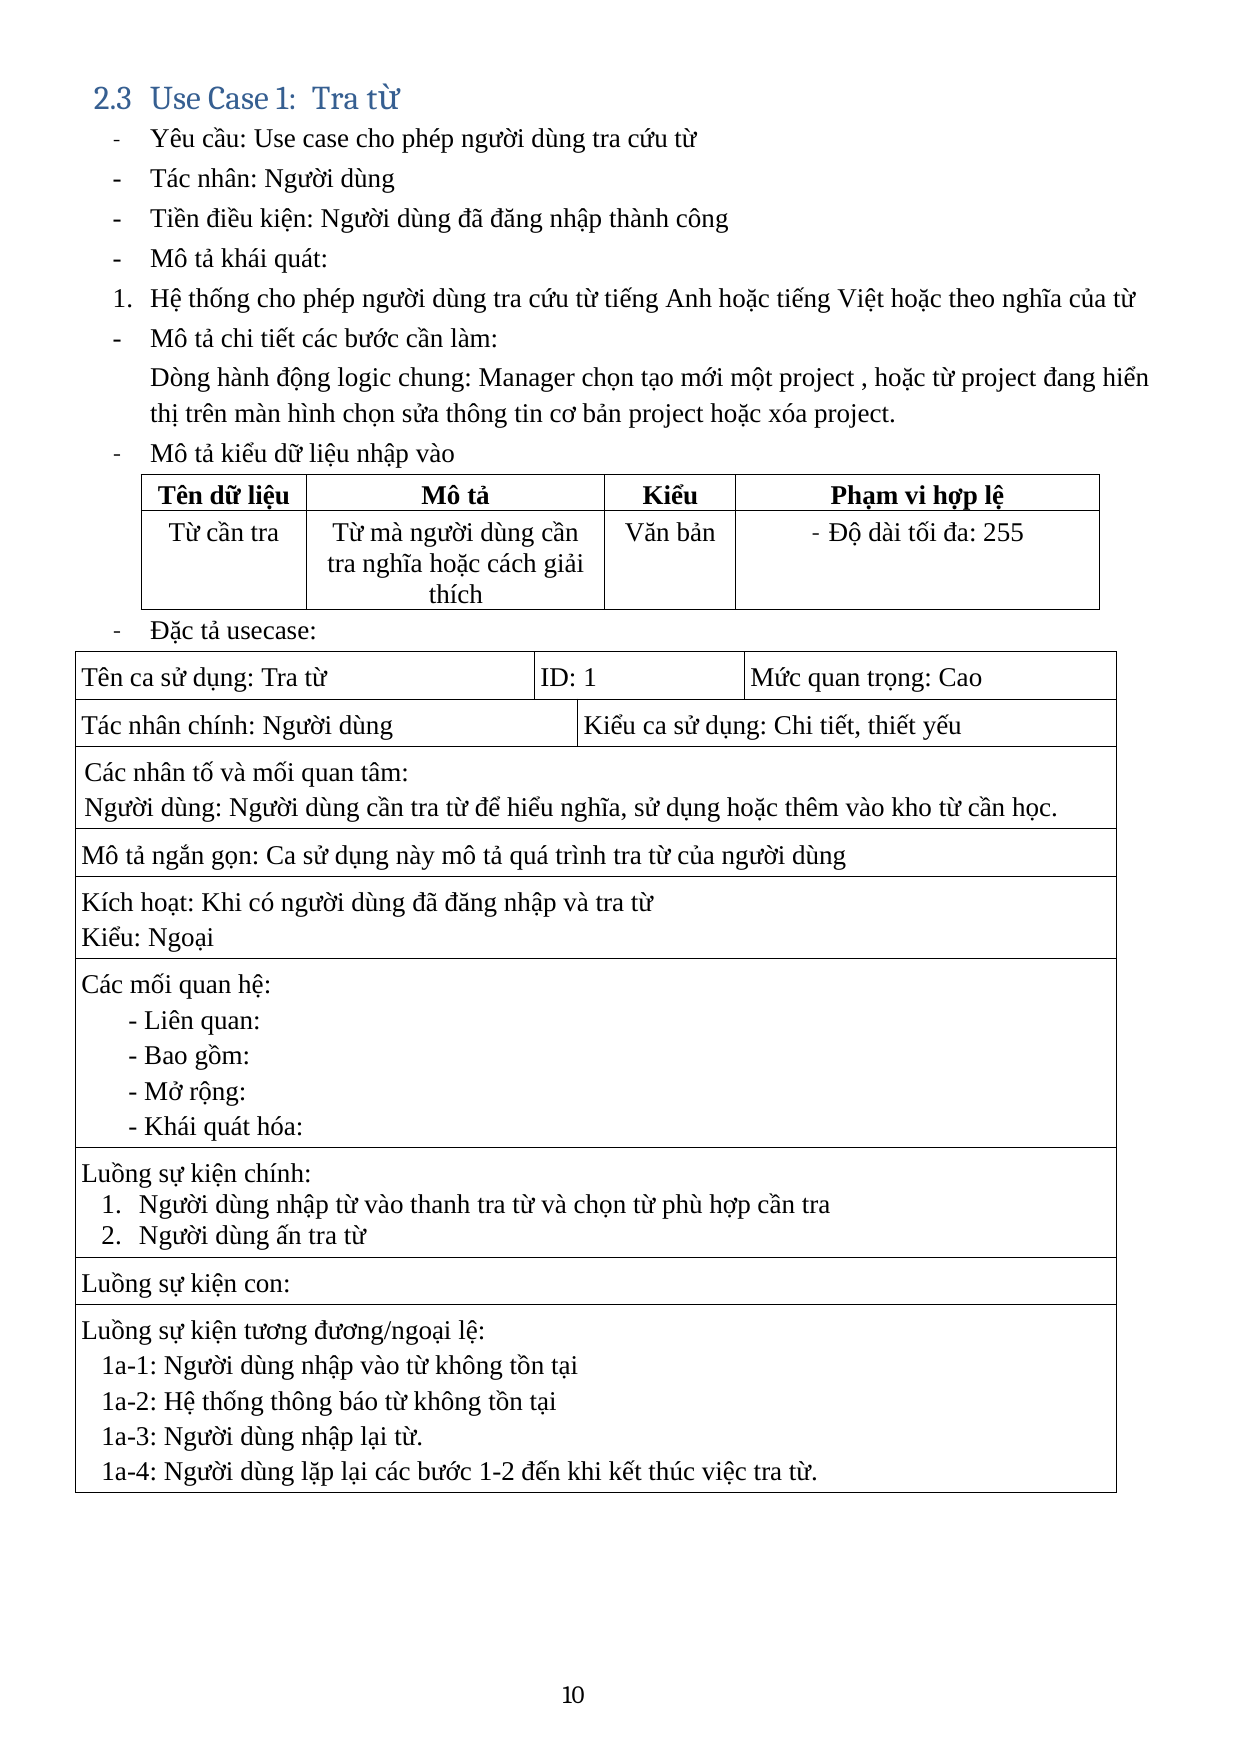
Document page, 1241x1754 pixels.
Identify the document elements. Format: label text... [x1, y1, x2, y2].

table_cell Kiểu ca sử dụng: Chi tiết, thiết yếu [578, 700, 1116, 746]
table_cell Luồng sự kiện tương đương/ngoại lệ: 1a-1: Người dùng nhập vào từ không tồn tại 1a-2: Hệ thống thông báo từ không tồn tại 1a-3: Người dùng nhập lại từ. 1a-4: Người dùng lặp lại các bước 1-2 đến khi kết thúc việc tra từ. [76, 1305, 1116, 1492]
list Mô tả kiểu dữ liệu nhập vào [112, 437, 1165, 469]
table_cell Luồng sự kiện con: [76, 1258, 1116, 1304]
table_cell Mô tả ngắn gọn: Ca sử dụng này mô tả quá trình tra từ của người dùng [76, 829, 1116, 876]
text - Mô tả khái quát: [112, 242, 1165, 273]
table_header Kiểu [605, 475, 735, 510]
table_cell Độ dài tối đa: 255 [736, 511, 1099, 609]
table_cell Kích hoạt: Khi có người dùng đã đăng nhập và tra từ Kiểu: Ngoại [76, 877, 1116, 958]
table_cell Văn bản [605, 511, 735, 609]
table_header Phạm vi hợp lệ [736, 475, 1099, 510]
table_header ID: 1 [535, 652, 744, 698]
table_header Mức quan trọng: Cao [745, 652, 1116, 698]
table_cell Từ cần tra [142, 511, 306, 609]
table_cell Các nhân tố và mối quan tâm: Người dùng: Người dùng cần tra từ để hiểu nghĩa, sử dụng hoặc thêm vào kho từ cần học. [76, 747, 1116, 828]
text - Yêu cầu: Use case cho phép người dùng tra cứu từ [112, 122, 1165, 153]
table_cell Tác nhân chính: Người dùng [76, 700, 577, 746]
list Đặc tả usecase: [112, 614, 1165, 646]
table_header Mô tả [307, 475, 604, 510]
table_header Tên ca sử dụng: Tra từ [76, 652, 534, 698]
subtitle Use Case 1: Tra từ [94, 79, 1165, 117]
text - Tác nhân: Người dùng [112, 162, 1165, 193]
list Hệ thống cho phép người dùng tra cứu từ tiếng Anh hoặc tiếng Việt hoặc theo nghĩa của từ [112, 282, 1165, 313]
table_cell Luồng sự kiện chính: Người dùng nhập từ vào thanh tra từ và chọn từ phù hợp cần tra Người dùng ấn tra từ [76, 1148, 1116, 1256]
table_cell Từ mà người dùng cần tra nghĩa hoặc cách giải thích [307, 511, 604, 609]
text Dòng hành động logic chung: Manager chọn tạo mới một project , hoặc từ project đang hiển thị trên màn hình chọn sửa thông tin cơ bản project hoặc xóa project. [112, 362, 1165, 428]
table_cell Các mối quan hệ: - Liên quan: - Bao gồm: - Mở rộng: - Khái quát hóa: [76, 959, 1116, 1147]
table_header Tên dữ liệu [142, 475, 306, 510]
text - Tiền điều kiện: Người dùng đã đăng nhập thành công [112, 202, 1165, 233]
text - Mô tả chi tiết các bước cần làm: [112, 322, 1165, 353]
